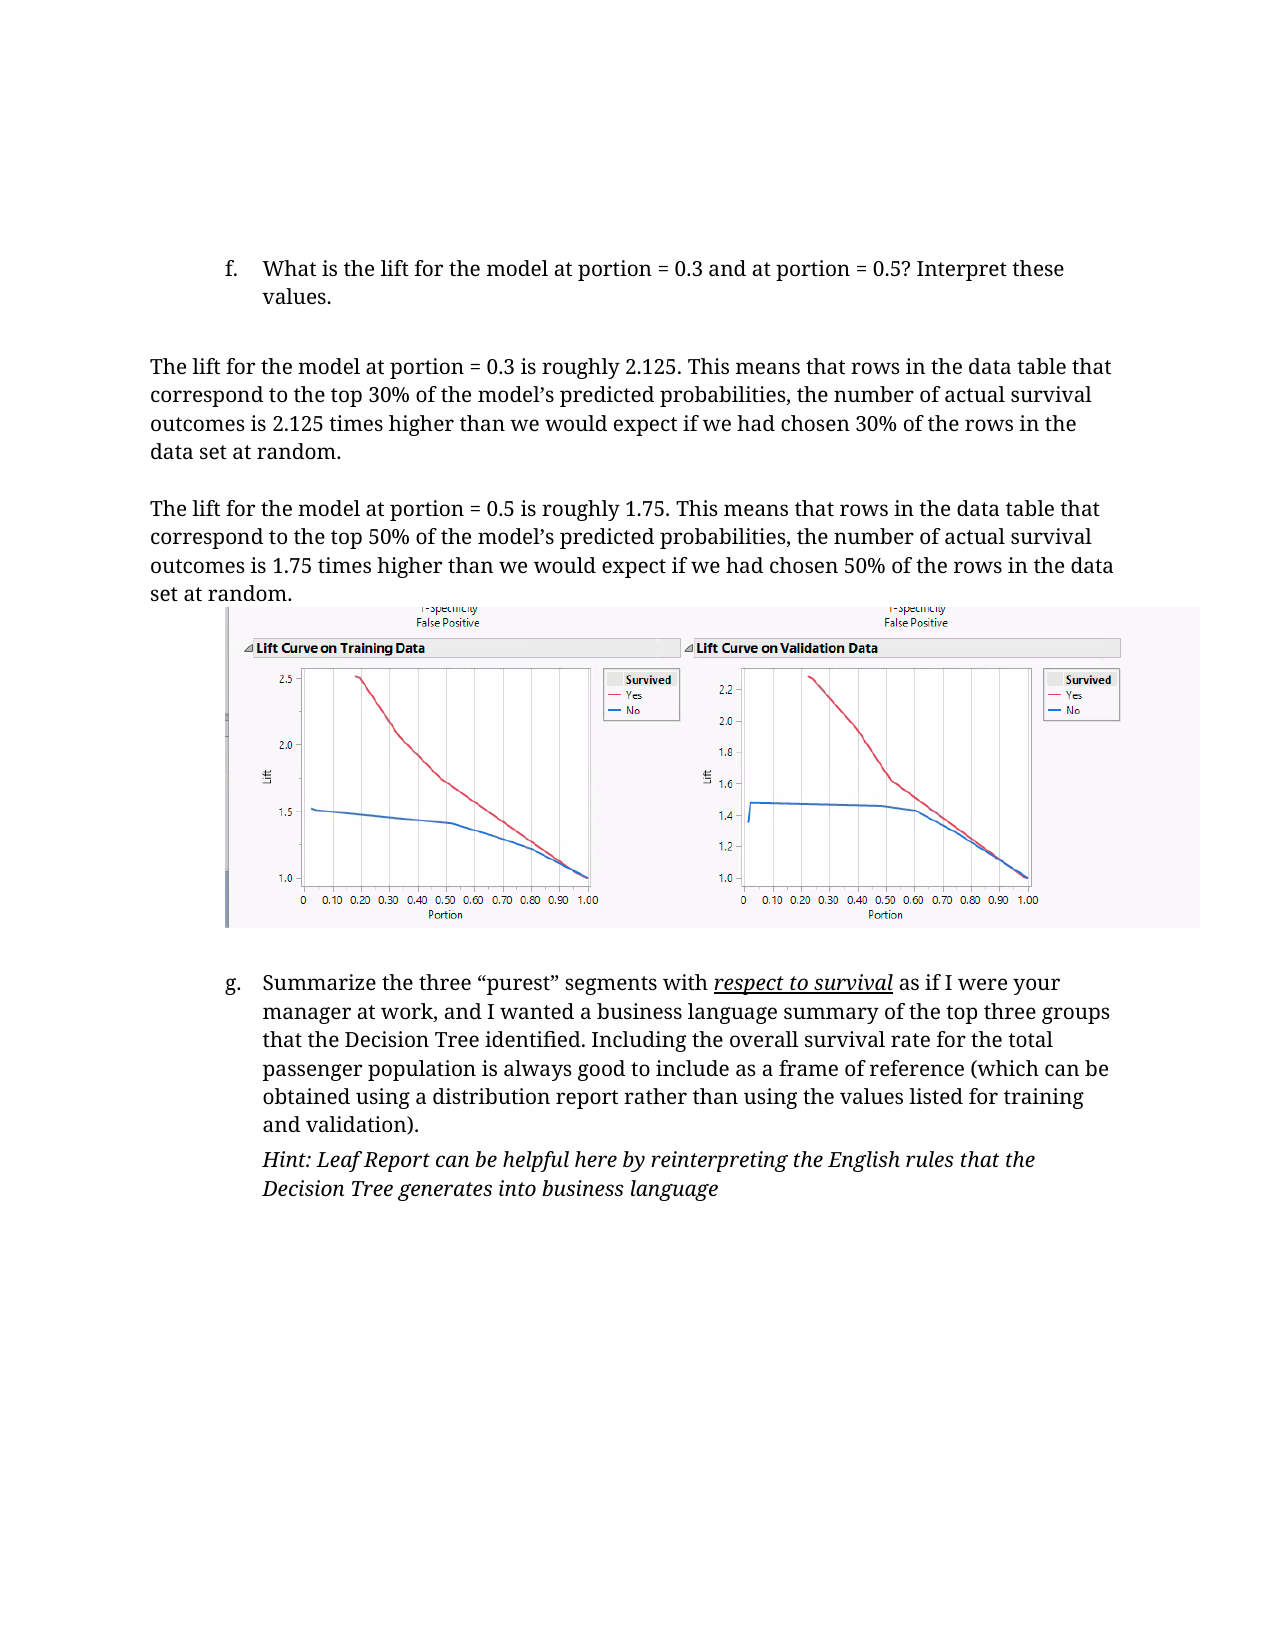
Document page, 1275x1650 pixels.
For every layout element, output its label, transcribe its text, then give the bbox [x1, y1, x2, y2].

list What is the lift for the model at portion = 0.3 and at portion = 0.5? Interpret these values. [225, 254, 1125, 311]
list Summarize the three “purest” segments with respect to survival as if I were your manager at work, and I wanted a business language summary of the top three groups that the Decision Tree identified. Including the overall survival rate for the total passenger population is always good to include as a frame of reference (which can be obtained using a distribution report rather than using the values listed for training and validation). [225, 968, 1125, 1139]
text Hint: Leaf Report can be helpful here by reinterpreting the English rules that the Decision Tree generates into business language [262, 1145, 1125, 1202]
text The lift for the model at portion = 0.5 is roughly 1.75. This means that rows in the data table that correspond to the top 50% of the model’s predicted probabilities, the number of actual survival outcomes is 1.75 times higher than we would expect if we had chosen 50% of the rows in the data set at random. [150, 494, 1125, 608]
text The lift for the model at portion = 0.3 is roughly 2.125. This means that rows in the data table that correspond to the top 30% of the model’s predicted probabilities, the number of actual survival outcomes is 2.125 times higher than we would expect if we had chosen 30% of the rows in the data set at random. [150, 352, 1125, 466]
picture [225, 607, 1200, 928]
